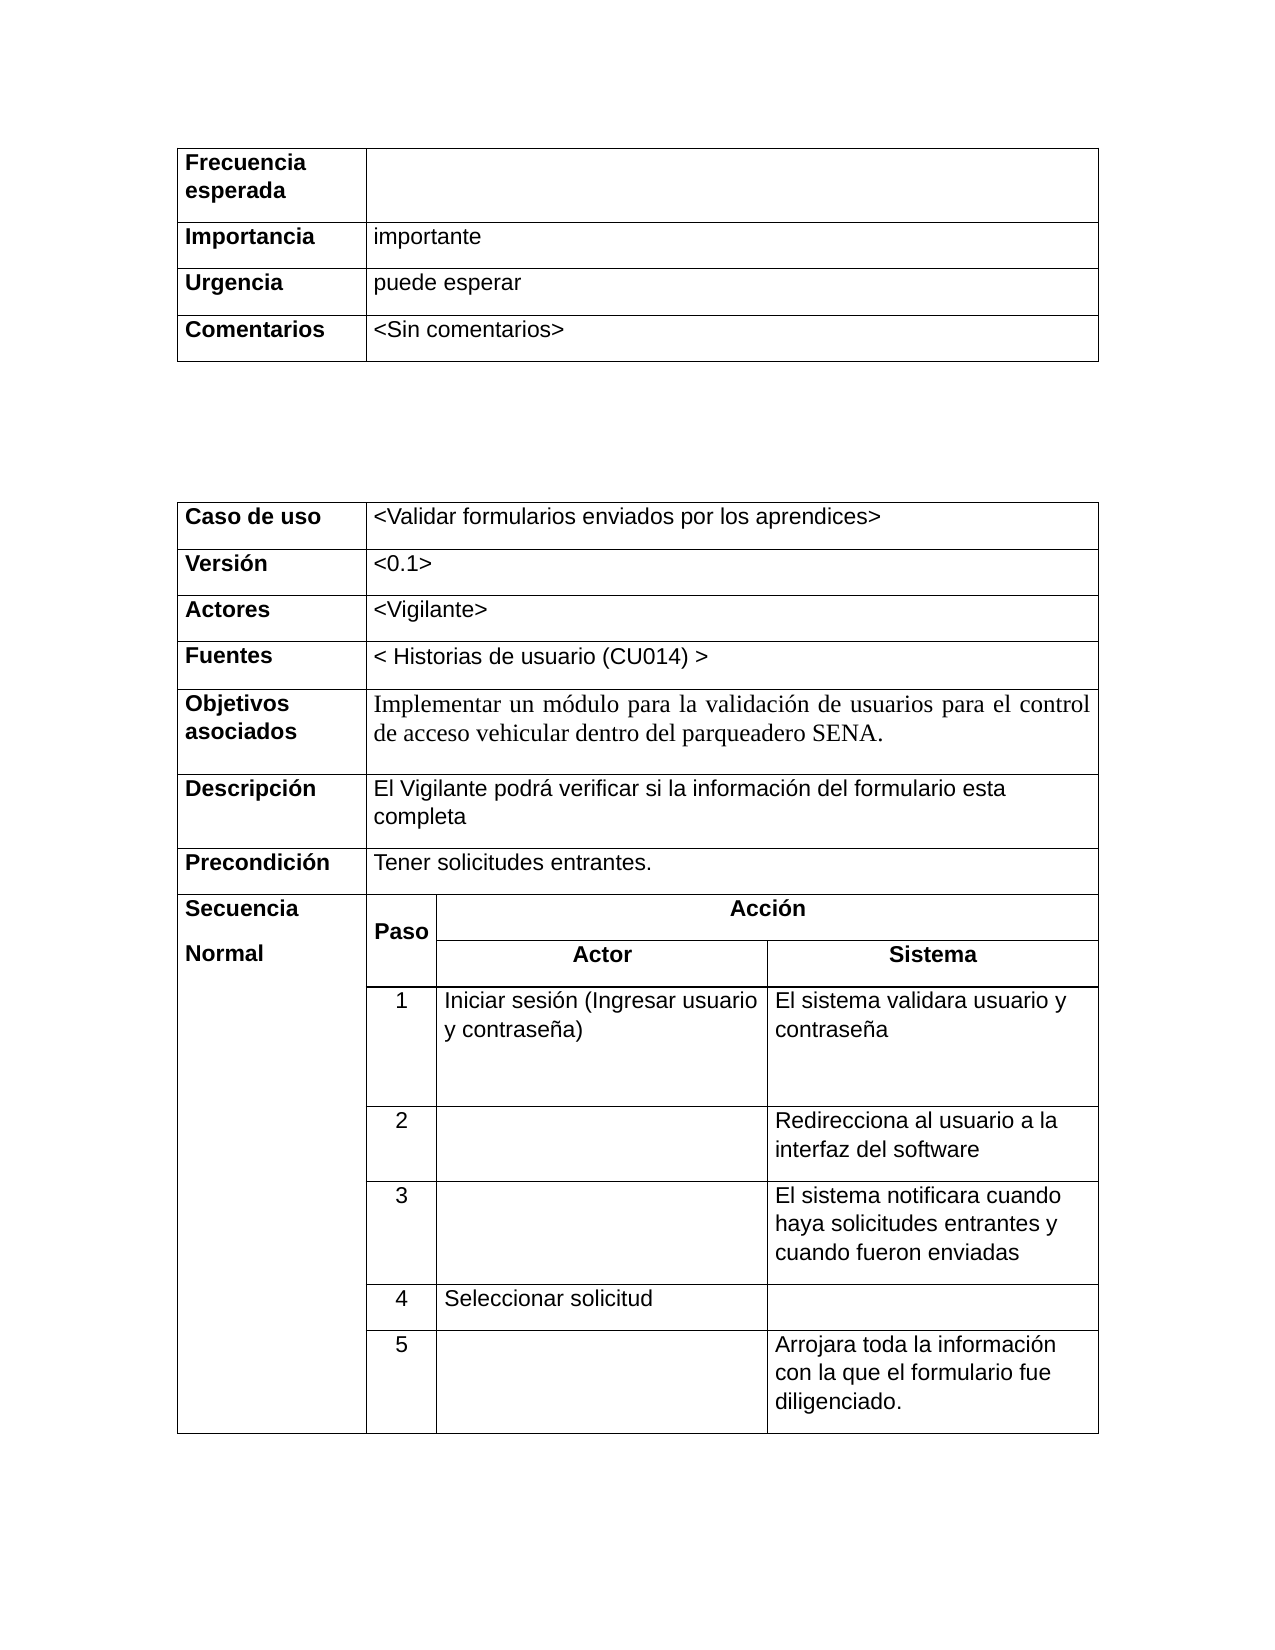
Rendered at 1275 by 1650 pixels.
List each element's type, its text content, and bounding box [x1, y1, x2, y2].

table_cell Descripción [178, 775, 366, 848]
table_header <Validar formularios enviados por los aprendices> [367, 503, 1098, 548]
table_header Caso de uso [178, 503, 366, 548]
table_cell Tener solicitudes entrantes. [367, 849, 1098, 894]
table_cell importante [367, 223, 1098, 268]
table_cell Implementar un módulo para la validación de usuarios para el control de acceso vehicular dentro del parqueadero SENA. [367, 690, 1098, 773]
table_cell 1 [367, 988, 436, 1106]
table_cell 5 [367, 1331, 436, 1433]
table_cell <Sin comentarios> [367, 316, 1098, 361]
table_cell Actor [437, 941, 767, 986]
table_cell Iniciar sesión (Ingresar usuario y contraseña) [437, 988, 767, 1106]
table_cell [437, 1107, 767, 1181]
table_cell puede esperar [367, 269, 1098, 314]
table_cell 2 [367, 1107, 436, 1181]
table_cell Sistema [768, 941, 1098, 986]
table_cell Versión [178, 550, 366, 594]
table_cell [437, 1331, 767, 1433]
table_cell Objetivos asociados [178, 690, 366, 773]
table_cell El sistema notificara cuando haya solicitudes entrantes y cuando fueron enviadas [768, 1182, 1098, 1284]
table_cell Acción [437, 895, 1098, 940]
table_cell Precondición [178, 849, 366, 894]
table_cell Importancia [178, 223, 366, 268]
table_cell <Vigilante> [367, 596, 1098, 641]
table_cell Fuentes [178, 642, 366, 688]
table_cell [768, 1285, 1098, 1330]
table_cell Arrojara toda la información con la que el formulario fue diligenciado. [768, 1331, 1098, 1433]
table_cell Frecuencia esperada [178, 149, 366, 222]
table_cell 4 [367, 1285, 436, 1330]
table_cell Urgencia [178, 269, 366, 314]
table_cell <0.1> [367, 550, 1098, 594]
table_cell Comentarios [178, 316, 366, 361]
table_cell El Vigilante podrá verificar si la información del formulario esta completa [367, 775, 1098, 848]
table_cell El sistema validara usuario y contraseña [768, 988, 1098, 1106]
table_cell Redirecciona al usuario a la interfaz del software [768, 1107, 1098, 1181]
table_cell Seleccionar solicitud [437, 1285, 767, 1330]
table_cell < Historias de usuario (CU014) > [367, 642, 1098, 688]
table_cell [437, 1182, 767, 1284]
table_cell Paso [367, 895, 436, 986]
table_cell Actores [178, 596, 366, 641]
table_cell 3 [367, 1182, 436, 1284]
table_cell Secuencia Normal [178, 895, 366, 1433]
table_cell [367, 149, 1098, 222]
